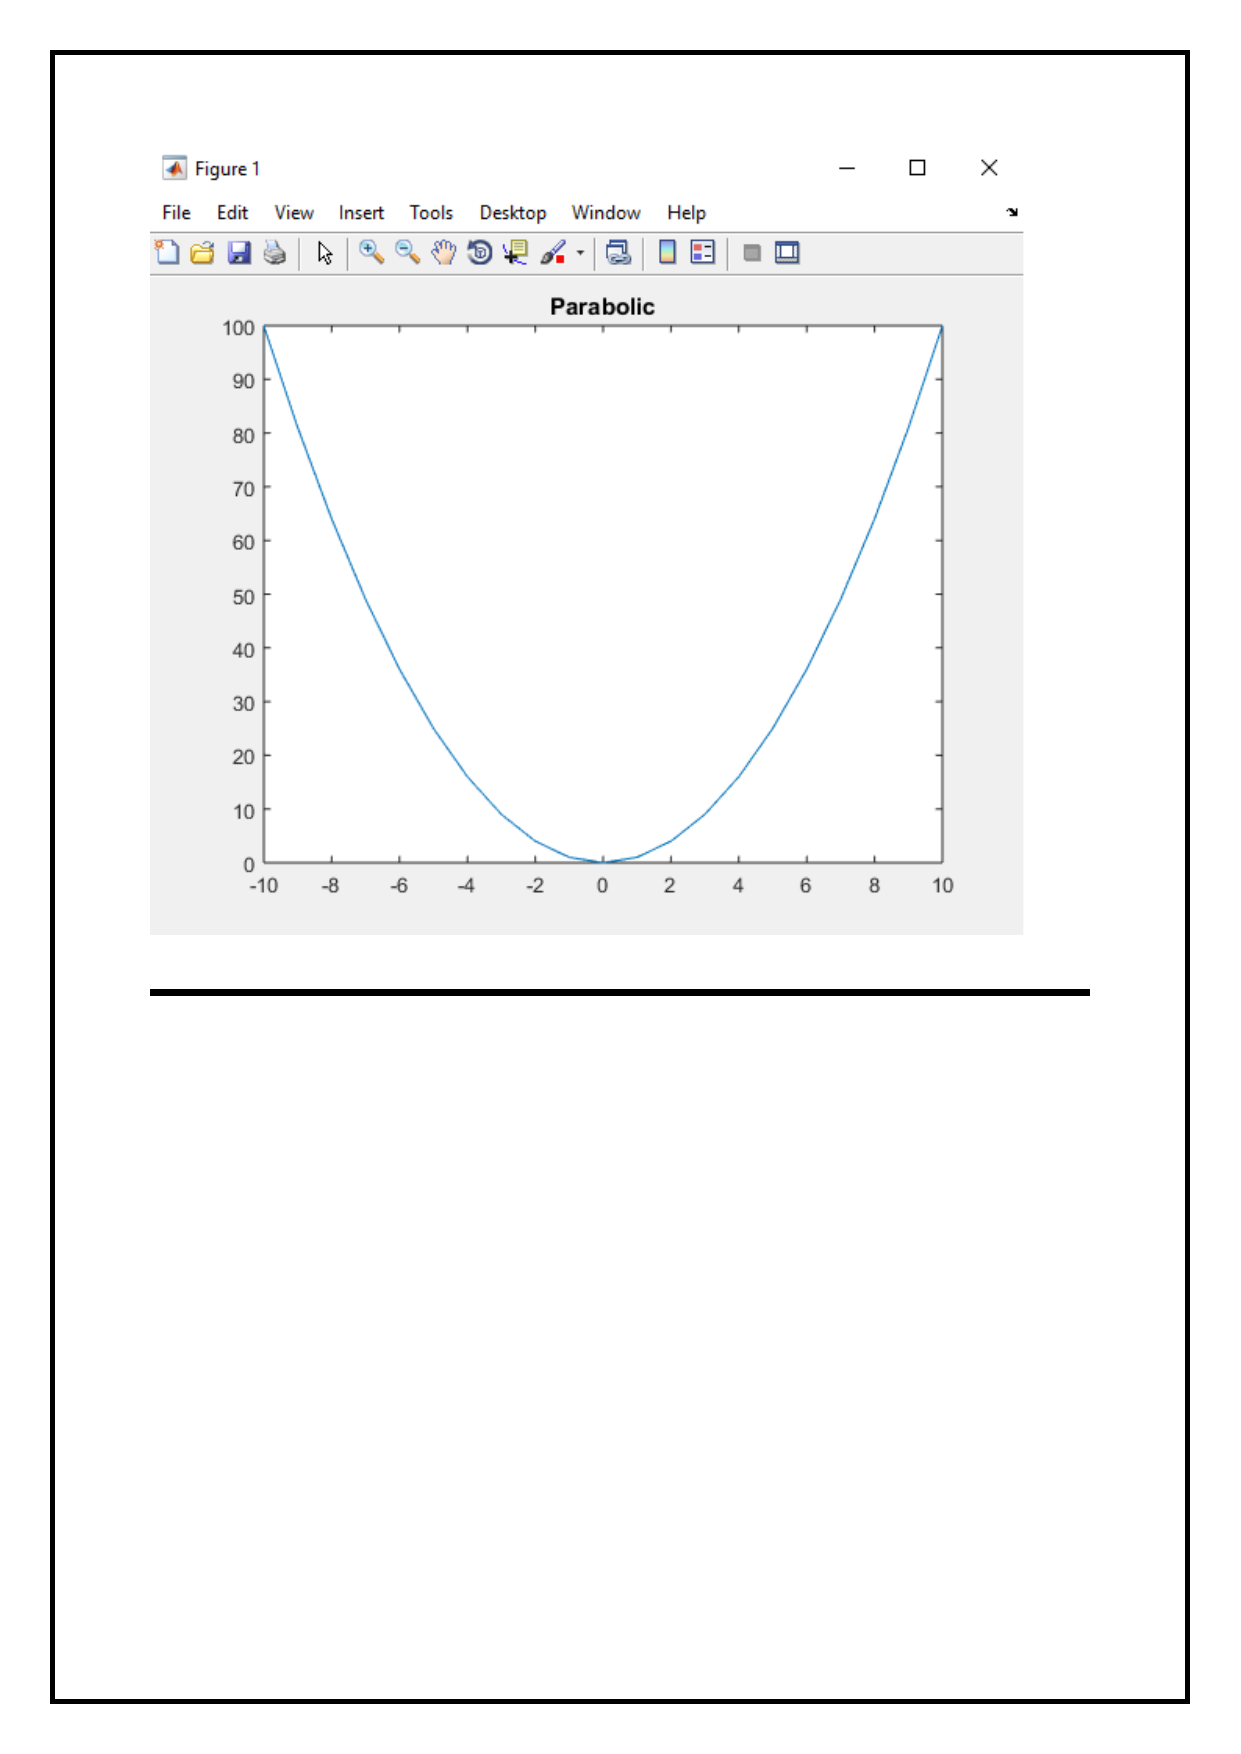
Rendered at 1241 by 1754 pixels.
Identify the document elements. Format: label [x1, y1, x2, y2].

picture [150, 150, 1024, 935]
